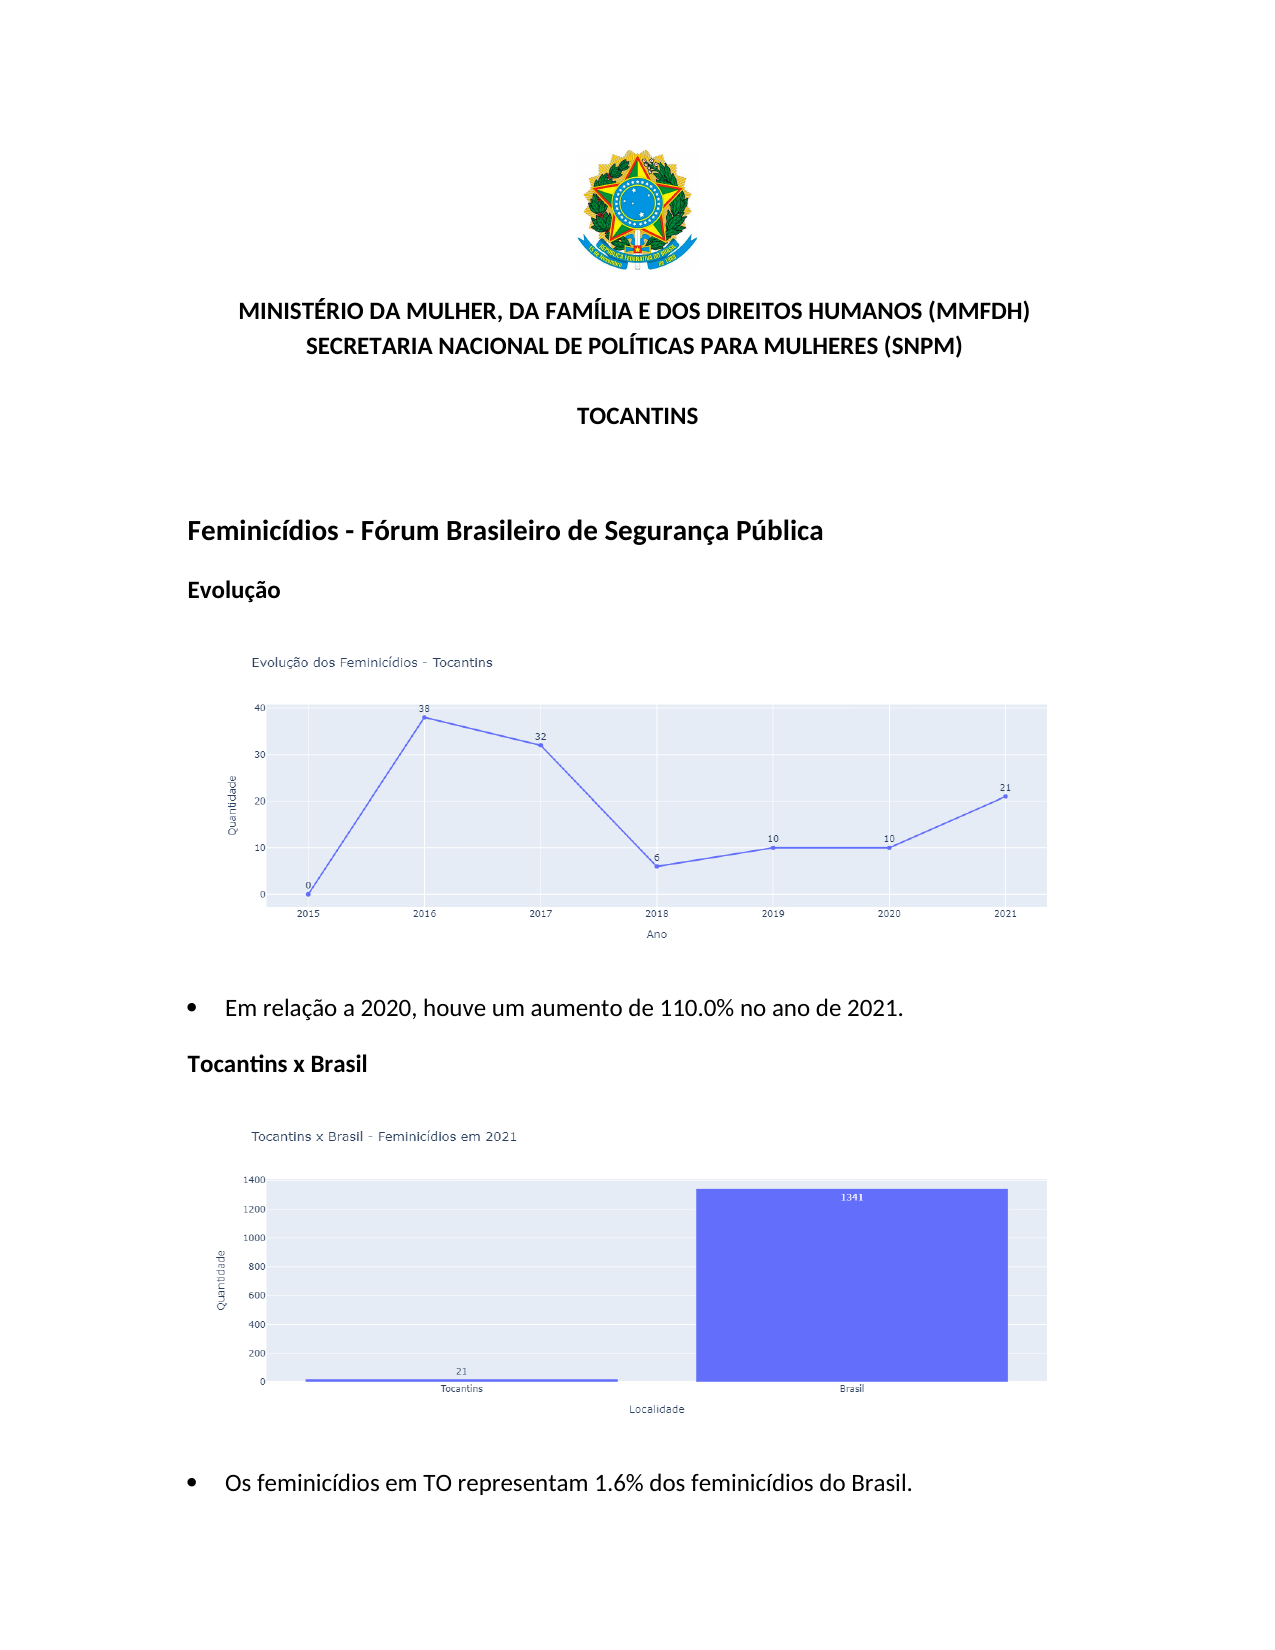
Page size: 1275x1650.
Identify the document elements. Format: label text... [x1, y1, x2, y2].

picture [206, 629, 1107, 967]
text MINISTÉRIO DA MULHER, DA FAMÍLIA E DOS DIREITOS HUMANOS (MMFDH) SECRETARIA NACIONAL DE POLÍTICAS PARA MULHERES (SNPM) TOCANTINS [187, 295, 1087, 431]
list Os feminicídios em TO representam 1.6% dos feminicídios do Brasil. [187, 1467, 1087, 1497]
picture [600, 245, 622, 258]
picture [625, 256, 652, 270]
text Tocantins x Brasil [187, 1048, 1087, 1079]
picture [206, 1104, 1107, 1442]
text Feminicídios - Fórum Brasileiro de Segurança Pública [187, 512, 1087, 548]
list Em relação a 2020, houve um aumento de 110.0% no ano de 2021. [187, 992, 1087, 1023]
picture [577, 150, 698, 270]
text Evolução [187, 574, 1087, 604]
picture [601, 255, 621, 266]
picture [661, 246, 679, 255]
